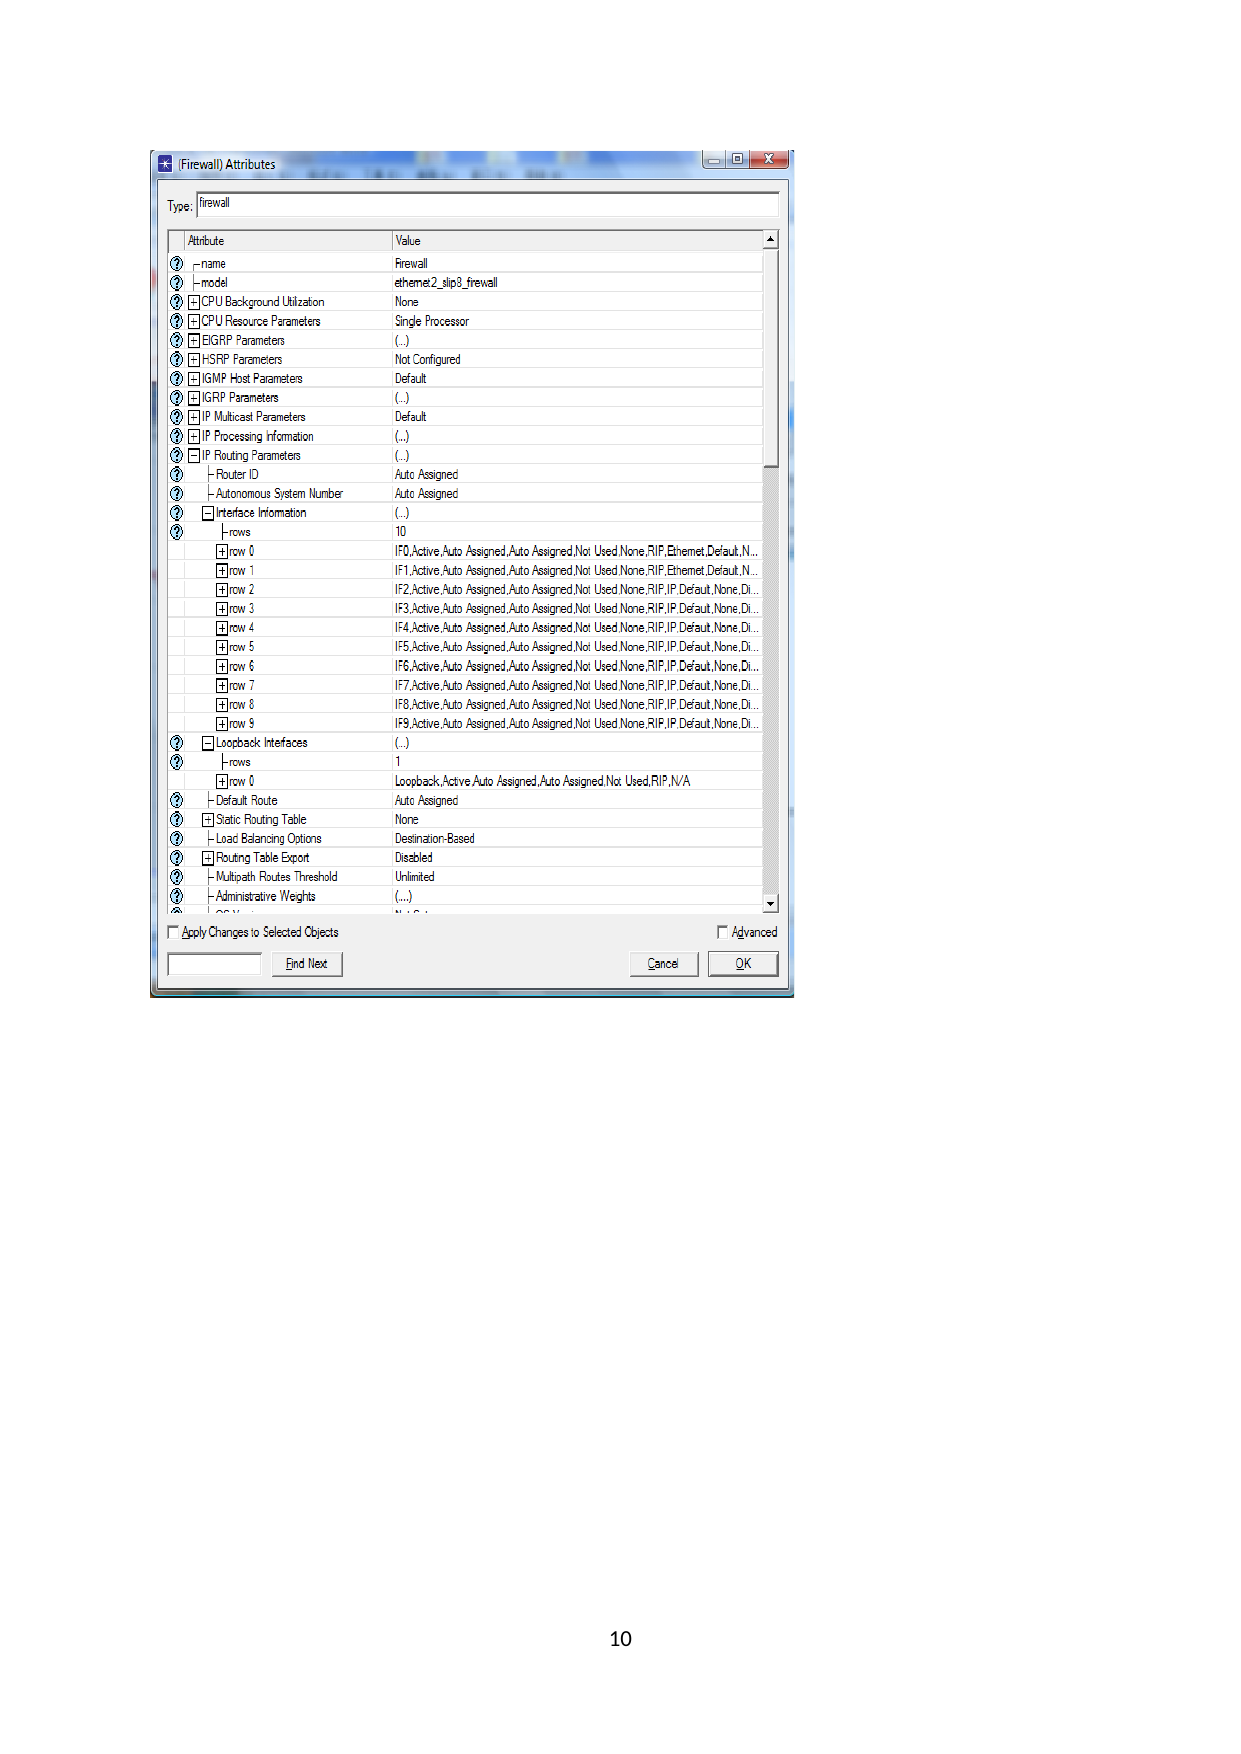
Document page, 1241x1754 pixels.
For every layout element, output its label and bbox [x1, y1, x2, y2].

picture [150, 150, 795, 998]
